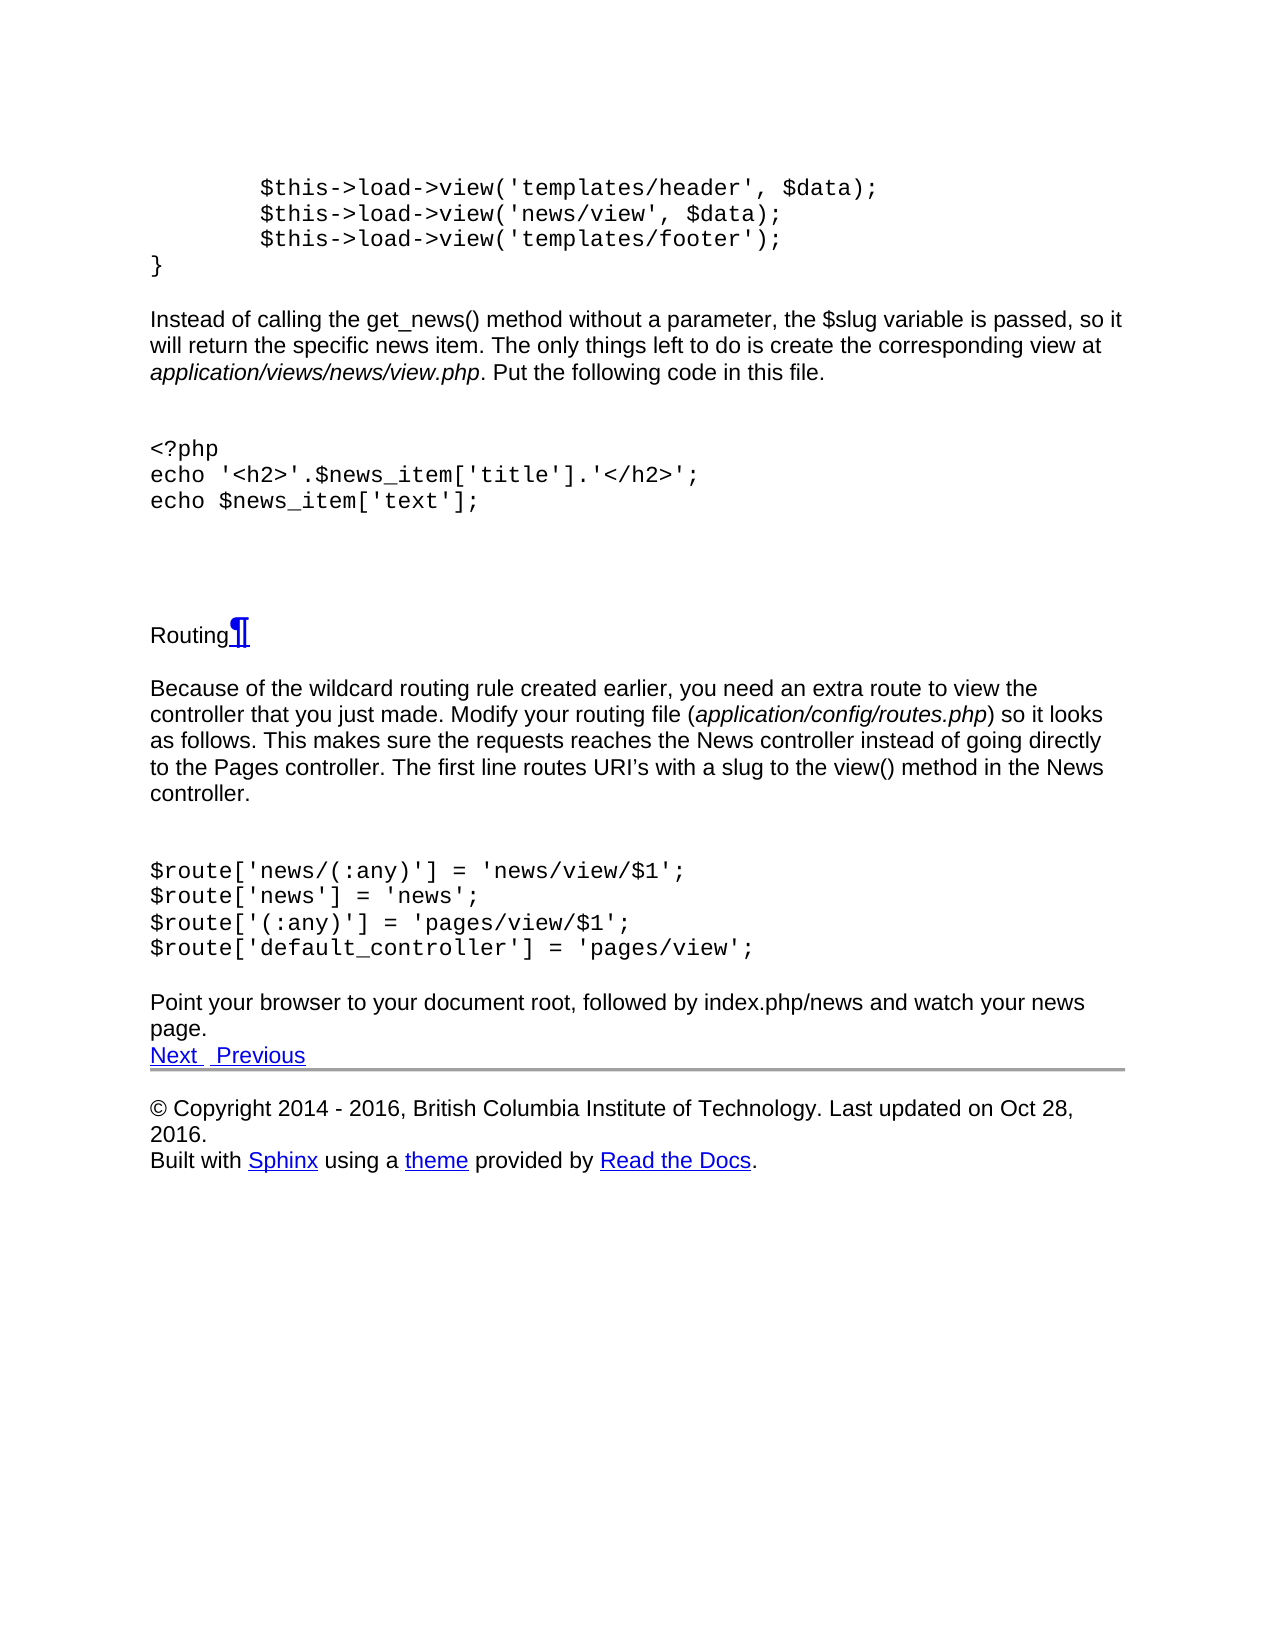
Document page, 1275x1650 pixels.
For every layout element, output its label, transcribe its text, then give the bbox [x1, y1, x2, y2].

text <?php echo '<h2>'.$news_item['title'].'</h2>'; echo $news_item['text']; [150, 438, 1125, 542]
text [150, 150, 1125, 306]
text Instead of calling the get_news() method without a parameter, the $slug variable is passed, so it will return the specific news item. The only things left to do is create the corresponding view at application/views/news/view.php. Put the following code in this file. [150, 306, 1125, 385]
text Point your browser to your document root, followed by index.php/news and watch your news page. [150, 989, 1125, 1042]
text Routing¶ [150, 608, 1125, 651]
text Built with Sphinx using a theme provided by Read the Docs. [150, 1147, 1125, 1173]
text Next Previous [150, 1042, 1125, 1068]
text Because of the wildcard routing rule created earlier, you need an extra route to view the controller that you just made. Modify your routing file (application/config/routes.php) so it looks as follows. This makes sure the requests reaches the News controller instead of going directly to the Pages controller. The first line routes URI’s with a slug to the view() method in the News controller. [150, 674, 1125, 806]
text © Copyright 2014 - 2016, British Columbia Institute of Technology. Last updated on Oct 28, 2016. [150, 1072, 1125, 1147]
text $route['news/(:any)'] = 'news/view/$1'; $route['news'] = 'news'; $route['(:any)'] = 'pages/view/$1'; $route['default_controller'] = 'pages/view'; [150, 859, 1125, 989]
